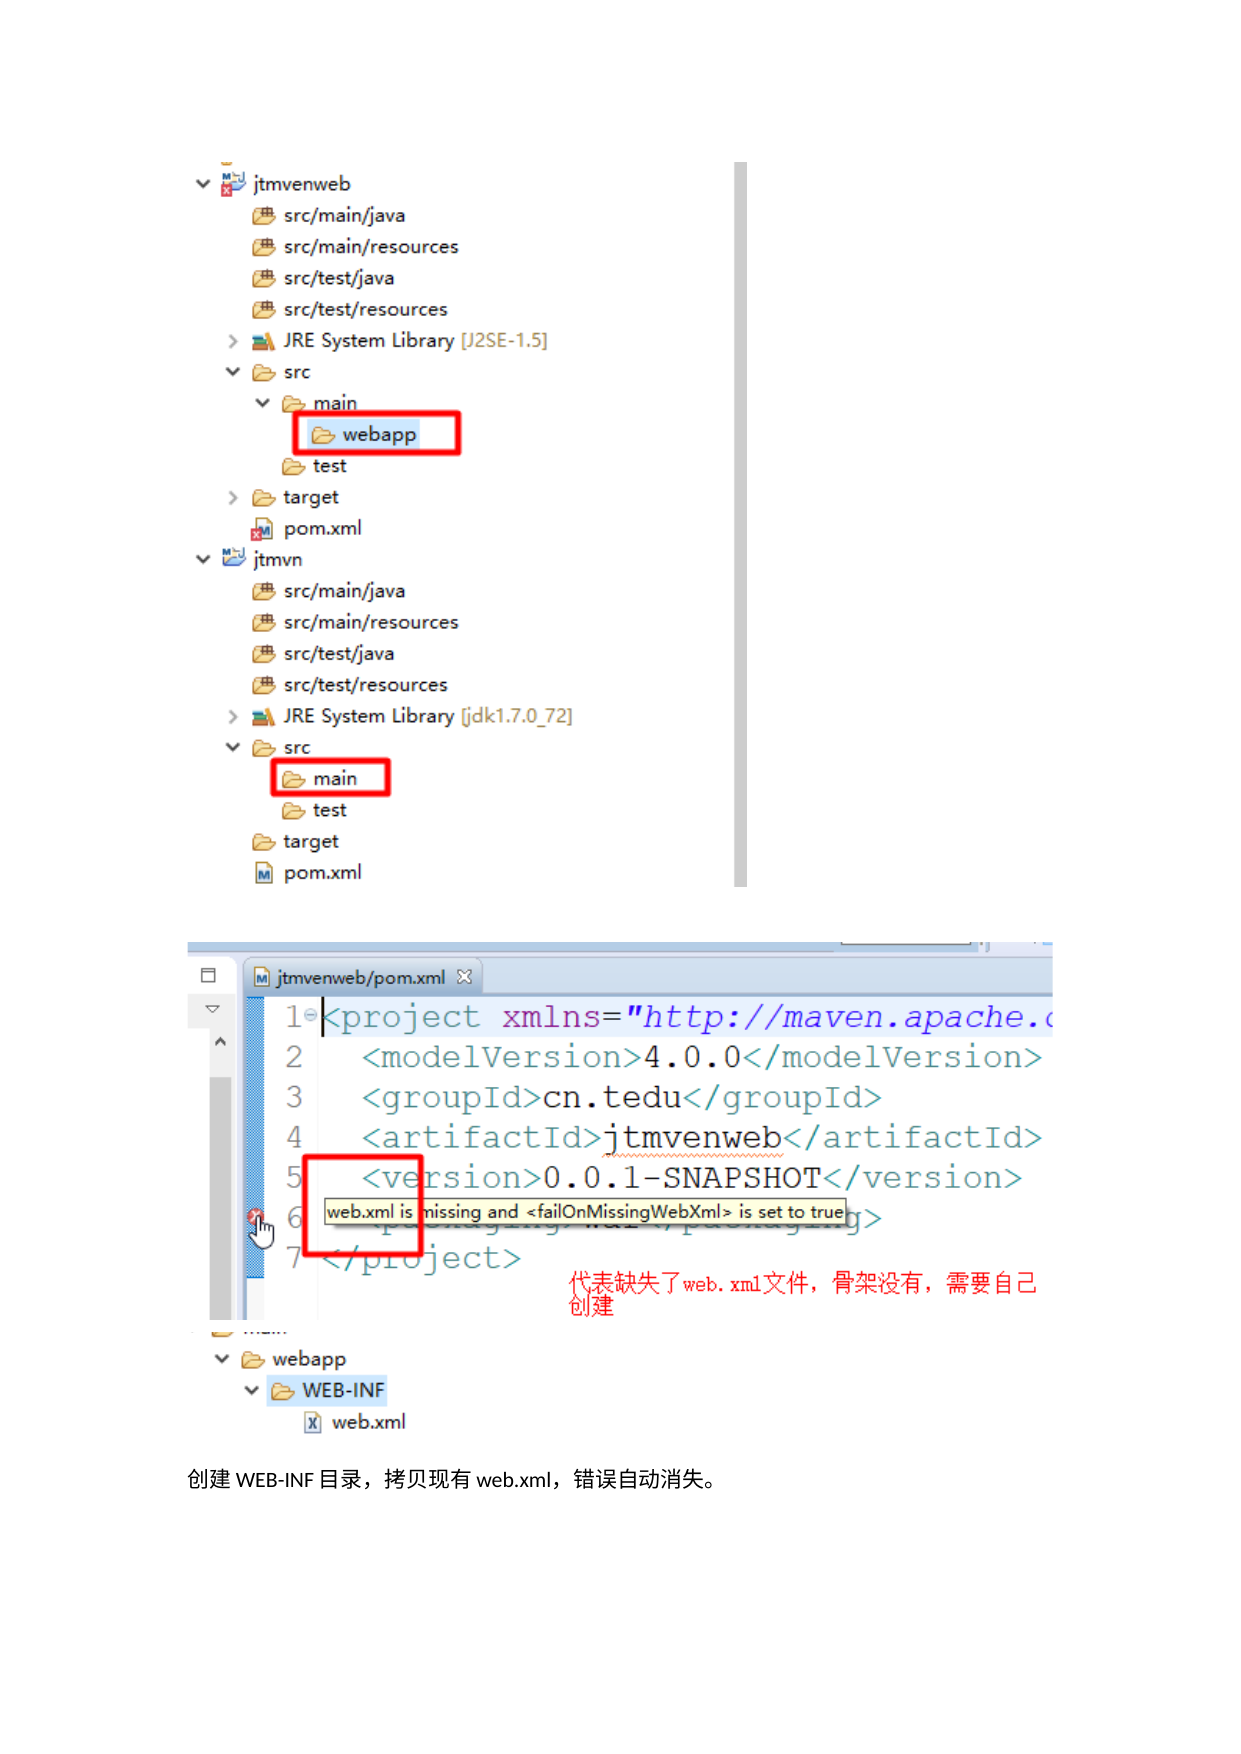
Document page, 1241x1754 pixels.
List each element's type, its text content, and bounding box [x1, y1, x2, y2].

picture [187, 1332, 436, 1440]
picture [187, 942, 1053, 1320]
picture [187, 162, 747, 887]
text 创建WEB-INF目录，拷贝现有web.xml，错误自动消失。 [187, 1462, 1053, 1494]
